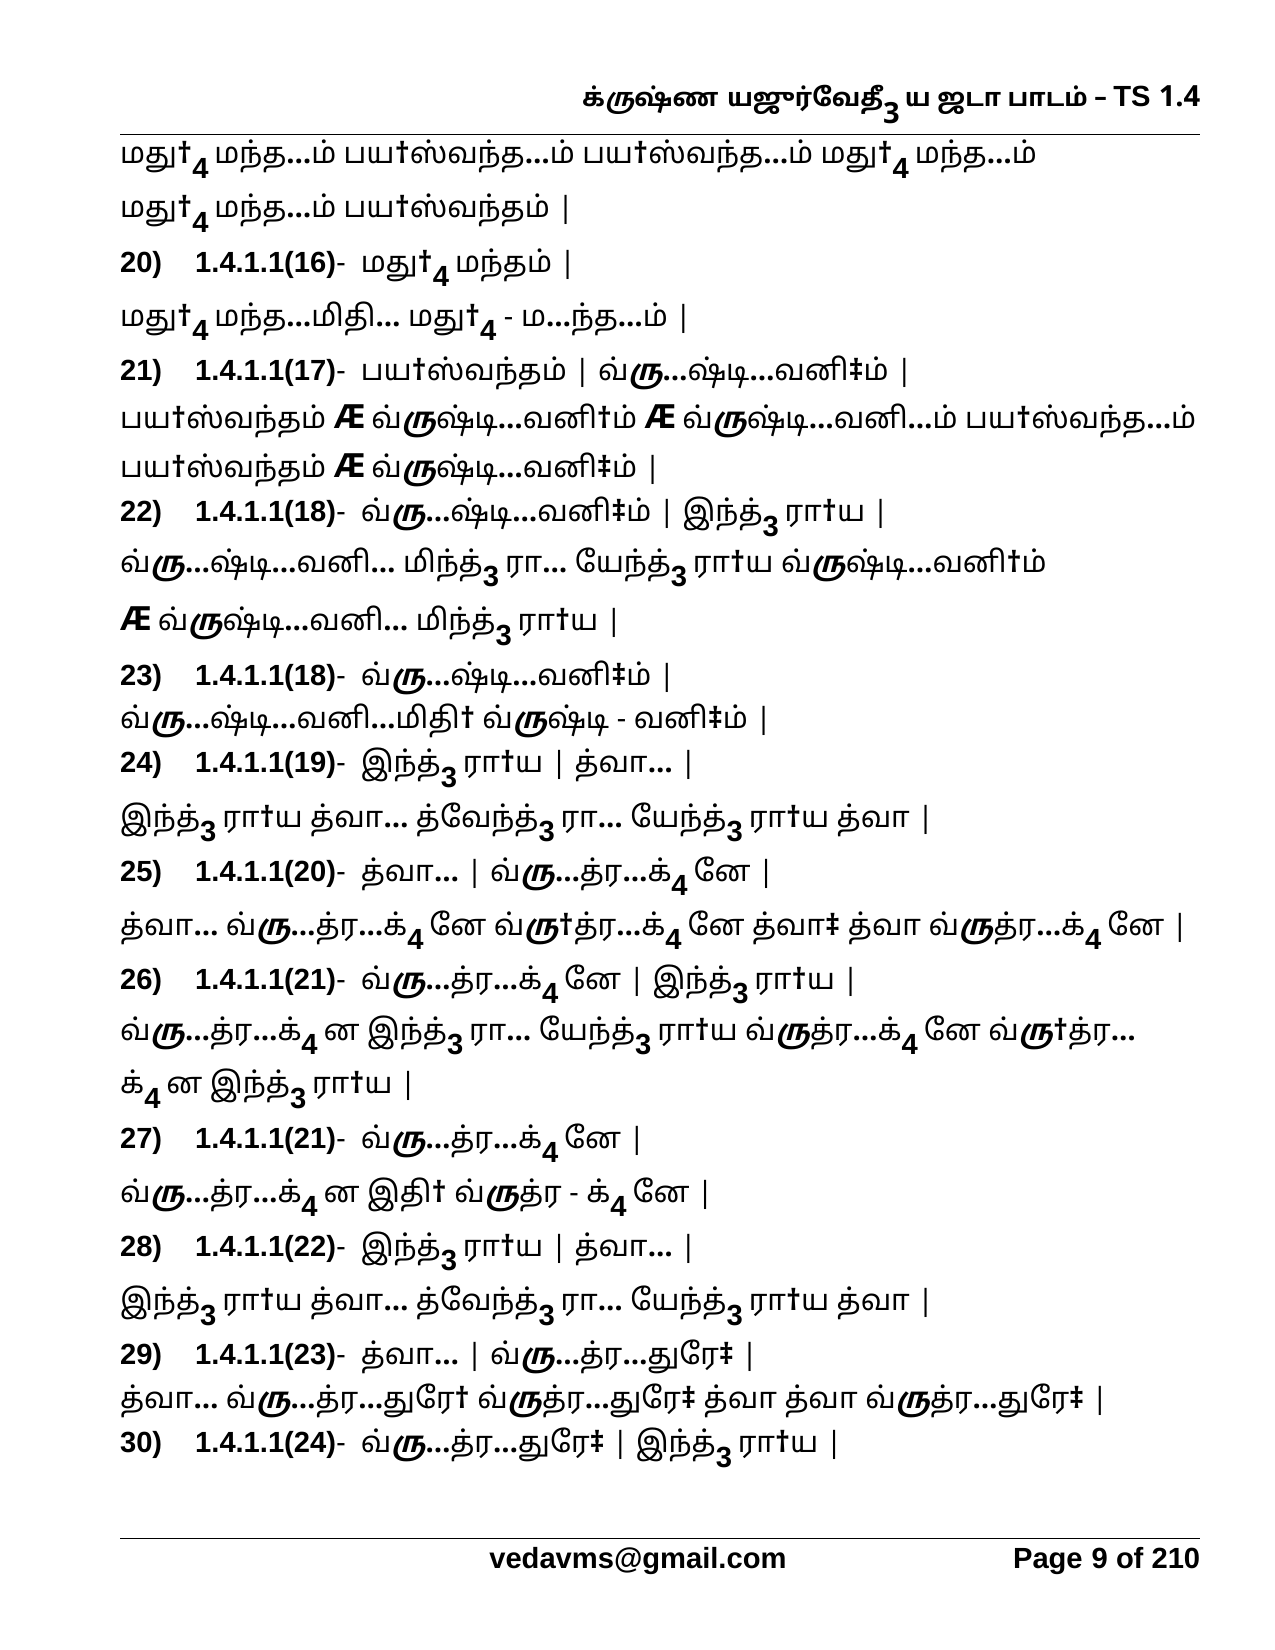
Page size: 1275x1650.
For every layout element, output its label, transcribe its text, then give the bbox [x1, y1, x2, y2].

text 30) 1.4.1.1(24)- வ்ரு…த்ர…துரே‡ | இந்த்3ரா†ய | [120, 1422, 1200, 1473]
text மது†4மந்த…ம் பய†ஸ்வந்த…ம் பய†ஸ்வந்த…ம் மது†4மந்த…ம் மது†4மந்த…ம் பய†ஸ்வந்தம் | [120, 136, 1200, 238]
text த்வா… வ்ரு…த்ர…துரே† வ்ருத்ர…துரே‡ த்வா த்வா வ்ருத்ர…துரே‡ | [120, 1378, 1200, 1419]
text 26) 1.4.1.1(21)- வ்ரு…த்ர…க்4னே | இந்த்3ரா†ய | [120, 958, 1200, 1010]
text 28) 1.4.1.1(22)- இந்த்3ரா†ய | த்வா… | [120, 1225, 1200, 1277]
text பய†ஸ்வந்தம் Æவ்ருஷ்டி…வனி†ம் Æவ்ருஷ்டி…வனி…ம் பய†ஸ்வந்த…ம் பய†ஸ்வந்தம் Æவ்ருஷ்டி…வனி‡ம் | [120, 393, 1200, 488]
text வ்ரு…ஷ்டி…வனி…மிதி† வ்ருஷ்டி - வனி‡ம் | [120, 698, 1200, 739]
text 25) 1.4.1.1(20)- த்வா… | வ்ரு…த்ர…க்4னே | [120, 850, 1200, 902]
text வ்ரு…ஷ்டி…வனி… மிந்த்3ரா… யேந்த்3ரா†ய வ்ருஷ்டி…வனி†ம் Æவ்ருஷ்டி…வனி… மிந்த்3ரா†ய | [120, 544, 1200, 651]
text 29) 1.4.1.1(23)- த்வா… | வ்ரு…த்ர…துரே‡ | [120, 1334, 1200, 1376]
text 22) 1.4.1.1(18)- வ்ரு…ஷ்டி…வனி‡ம் | இந்த்3ரா†ய | [120, 490, 1200, 542]
text மது†4மந்த…மிதி… மது†4 - ம…ந்த…ம் | [120, 295, 1200, 347]
text இந்த்3ரா†ய த்வா… த்வேந்த்3ரா… யேந்த்3ரா†ய த்வா | [120, 796, 1200, 847]
text வ்ரு…த்ர…க்4ன இந்த்3ரா… யேந்த்3ரா†ய வ்ருத்ர…க்4னே வ்ரு†த்ர…க்4ன இந்த்3ரா†ய | [120, 1012, 1200, 1114]
text 24) 1.4.1.1(19)- இந்த்3ரா†ய | த்வா… | [120, 742, 1200, 793]
text 20) 1.4.1.1(16)- மது†4மந்தம் | [120, 241, 1200, 293]
text 23) 1.4.1.1(18)- வ்ரு…ஷ்டி…வனி‡ம் | [120, 654, 1200, 696]
text த்வா… வ்ரு…த்ர…க்4னே வ்ரு†த்ர…க்4னே த்வா‡ த்வா வ்ருத்ர…க்4னே | [120, 904, 1200, 956]
text 21) 1.4.1.1(17)- பய†ஸ்வந்தம் | வ்ரு…ஷ்டி…வனி‡ம் | [120, 349, 1200, 391]
text 27) 1.4.1.1(21)- வ்ரு…த்ர…க்4னே | [120, 1117, 1200, 1169]
text இந்த்3ரா†ய த்வா… த்வேந்த்3ரா… யேந்த்3ரா†ய த்வா | [120, 1279, 1200, 1331]
text வ்ரு…த்ர…க்4ன இதி† வ்ருத்ர - க்4னே | [120, 1171, 1200, 1223]
